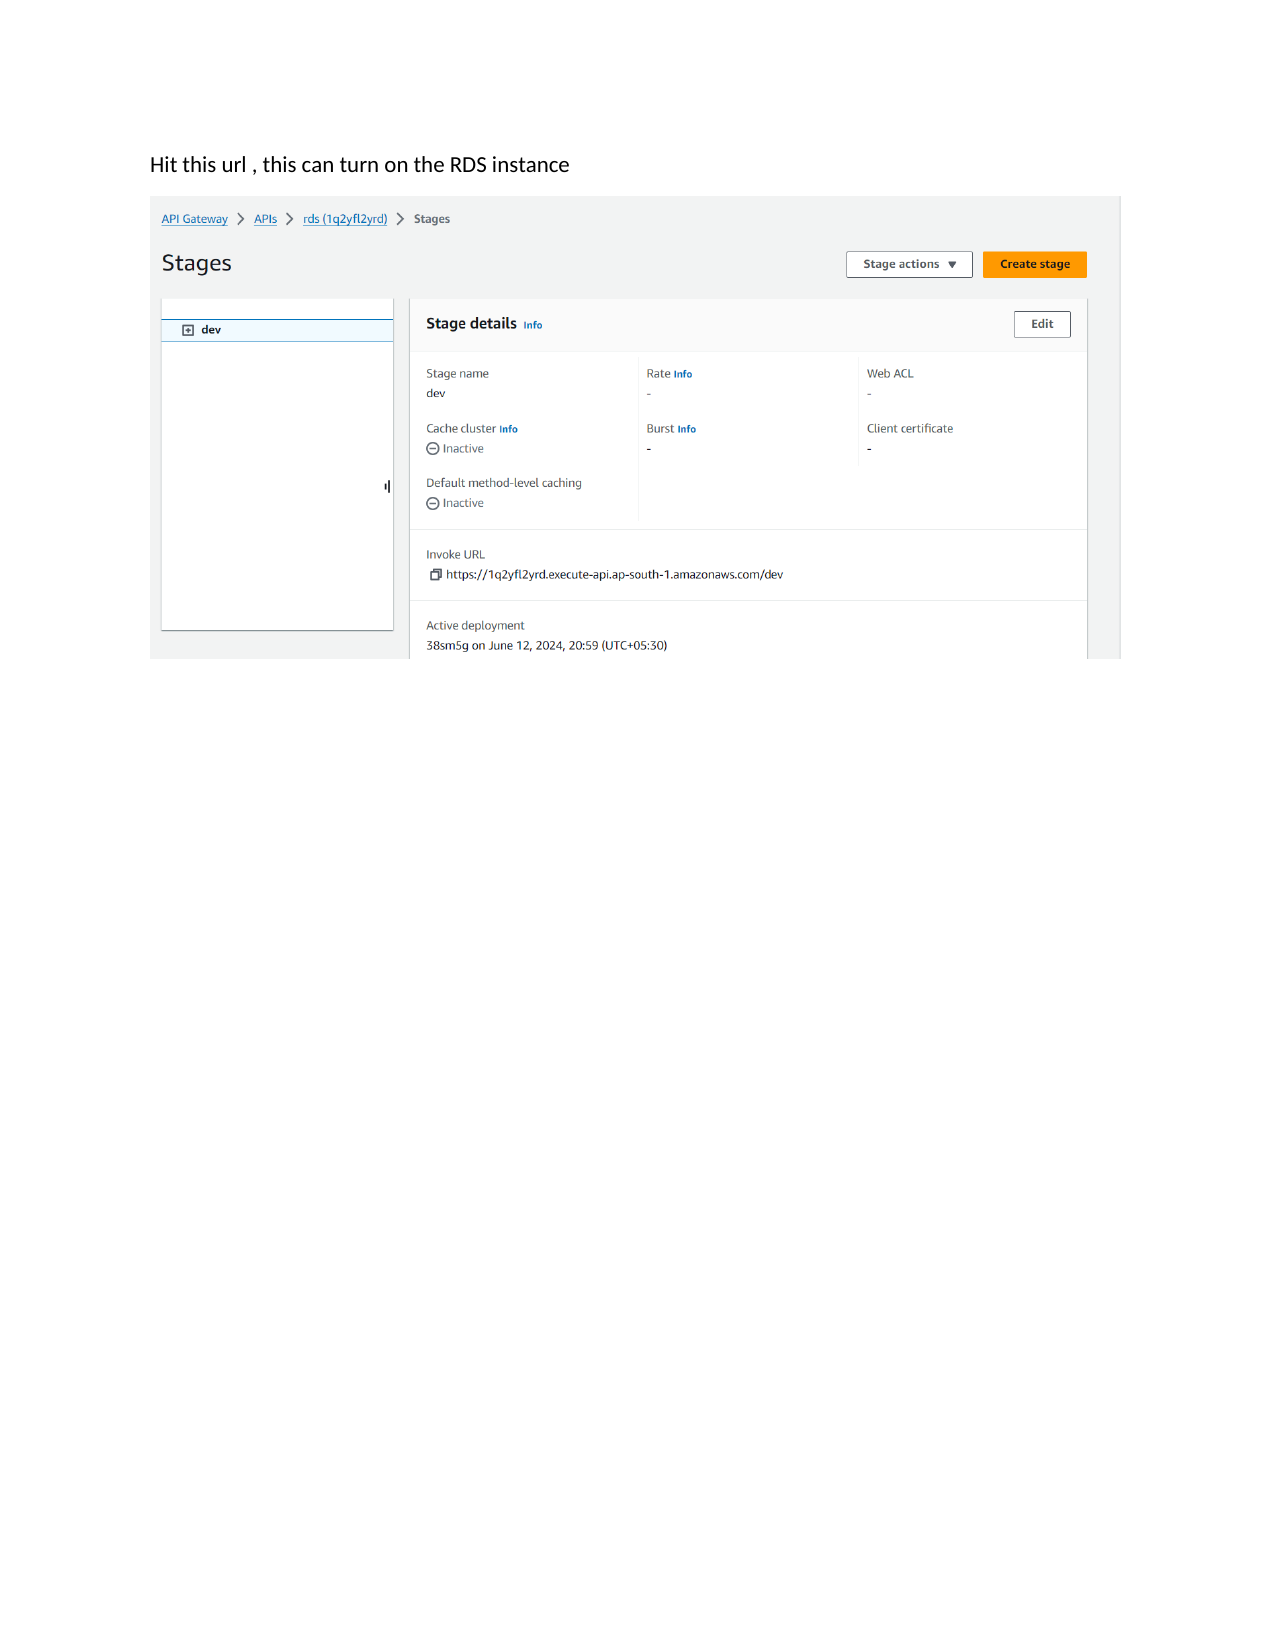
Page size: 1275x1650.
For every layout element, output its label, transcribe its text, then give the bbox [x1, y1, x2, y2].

picture [150, 196, 1125, 659]
text Hit this url , this can turn on the RDS instance [150, 150, 1125, 178]
